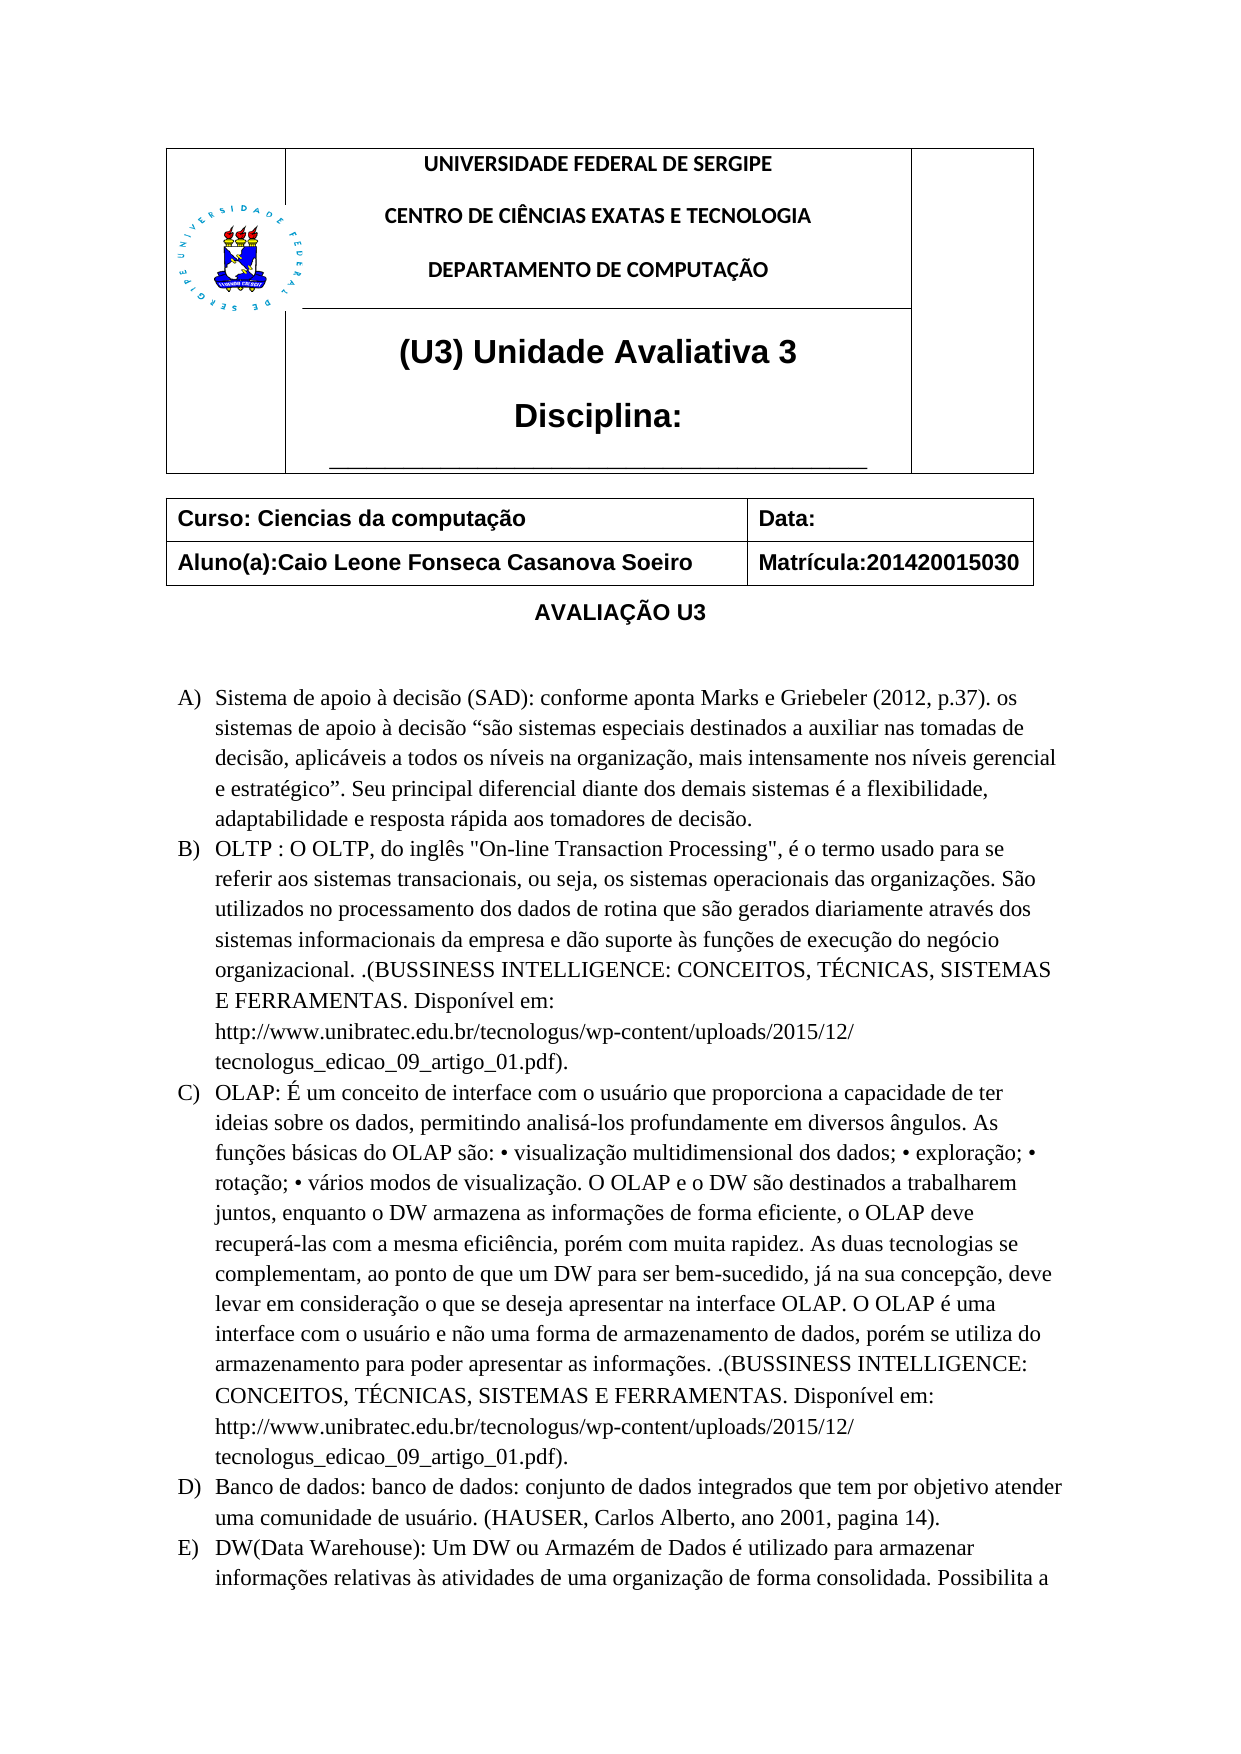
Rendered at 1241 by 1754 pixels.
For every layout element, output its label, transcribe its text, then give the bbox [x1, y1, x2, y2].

table_cell (U3) Unidade Avaliativa 3 [286, 309, 911, 395]
table_cell Disciplina: _____________________________ [286, 395, 911, 473]
table_header UNIVERSIDADE FEDERAL DE SERGIPE CENTRO DE CIÊNCIAS exatas e tecnologia DEPARTAMENTO DE computação [286, 149, 911, 307]
list Sistema de apoio à decisão (SAD): conforme aponta Marks e Griebeler (2012, p.37). os sistemas de apoio à decisão “são sistemas especiais destinados a auxiliar nas tomadas de decisão, aplicáveis a todos os níveis na organização, mais intensamente nos níveis gerencial e estratégico”. Seu principal diferencial diante dos demais sistemas é a flexibilidade, adaptabilidade e resposta rápida aos tomadores de decisão. [177, 684, 1063, 831]
text AVALIAÇÃO U3 [177, 598, 1063, 625]
picture [177, 205, 303, 311]
list Banco de dados: banco de dados: conjunto de dados integrados que tem por objetivo atender uma comunidade de usuário. (HAUSER, Carlos Alberto, ano 2001, pagina 14). [177, 1473, 1063, 1530]
table_header Curso: Ciencias da computação [167, 499, 747, 541]
table_header [912, 149, 1033, 473]
list OLTP : O OLTP, do inglês "On-line Transaction Processing", é o termo usado para se referir aos sistemas transacionais, ou seja, os sistemas operacionais das organizações. São utilizados no processamento dos dados de rotina que são gerados diariamente através dos sistemas informacionais da empresa e dão suporte às funções de execução do negócio organizacional. .(BUSSINESS INTELLIGENCE: CONCEITOS, TÉCNICAS, SISTEMAS E FERRAMENTAS. Disponível em: http://www.unibratec.edu.br/tecnologus/wp-content/uploads/2015/12/tecnologus_edicao_09_artigo_01.pdf). [177, 835, 1063, 1075]
table_cell Aluno(a):Caio Leone Fonseca Casanova Soeiro [167, 542, 747, 585]
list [177, 1534, 1063, 1590]
table_header [167, 149, 285, 473]
table_header Data: [748, 499, 1033, 541]
list OLAP: É um conceito de interface com o usuário que proporciona a capacidade de ter ideias sobre os dados, permitindo analisá-los profundamente em diversos ângulos. As funções básicas do OLAP são: • visualização multidimensional dos dados; • exploração; • rotação; • vários modos de visualização. O OLAP e o DW são destinados a trabalharem juntos, enquanto o DW armazena as informações de forma eficiente, o OLAP deve recuperá-las com a mesma eficiência, porém com muita rapidez. As duas tecnologias se complementam, ao ponto de que um DW para ser bem-sucedido, já na sua concepção, deve levar em consideração o que se deseja apresentar na interface OLAP. O OLAP é uma interface com o usuário e não uma forma de armazenamento de dados, porém se utiliza do armazenamento para poder apresentar as informações. .(BUSSINESS INTELLIGENCE: CONCEITOS, TÉCNICAS, SISTEMAS E FERRAMENTAS. Disponível em: http://www.unibratec.edu.br/tecnologus/wp-content/uploads/2015/12/tecnologus_edicao_09_artigo_01.pdf). [177, 1079, 1063, 1469]
table_cell Matrícula:201420015030 [748, 542, 1033, 585]
